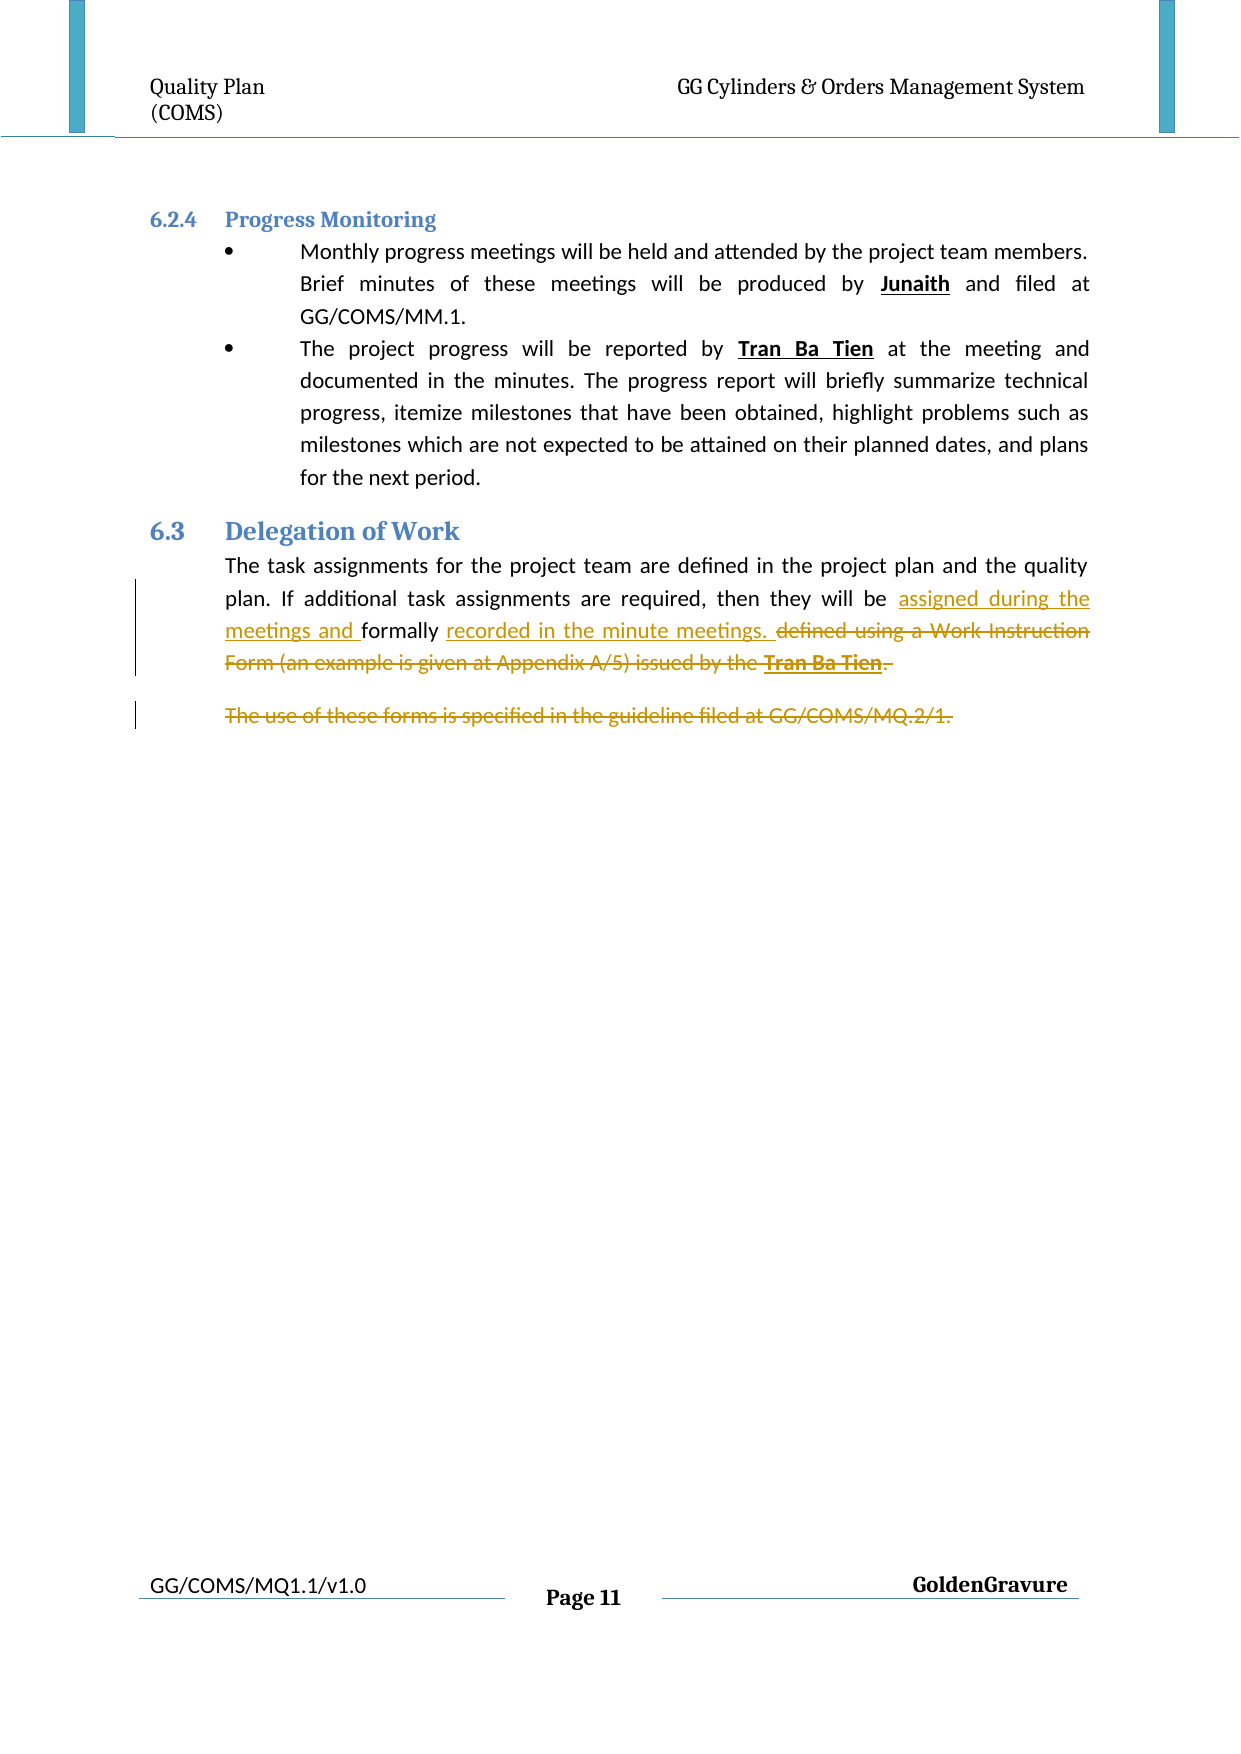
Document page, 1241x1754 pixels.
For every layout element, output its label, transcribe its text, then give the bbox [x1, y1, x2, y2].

subtitle 6.3 Delegation of Work [150, 516, 1090, 547]
text The task assignments for the project team are defined in the project plan and the quality plan. If additional task assignments are required, then they will be formally [225, 551, 1090, 676]
subtitle 6.2.4 Progress Monitoring [150, 207, 1090, 233]
list Monthly progress meetings will be held and attended by the project team members. Brief minutes of these meetings will be produced by Junaith and filed at GG/COMS/MM.1. [225, 237, 1090, 330]
list The project progress will be reported by Tran Ba Tien at the meeting and documented in the minutes. The progress report will briefly summarize technical progress, itemize milestones that have been obtained, highlight problems such as milestones which are not expected to be attained on their planned dates, and plans for the next period. [225, 334, 1090, 491]
